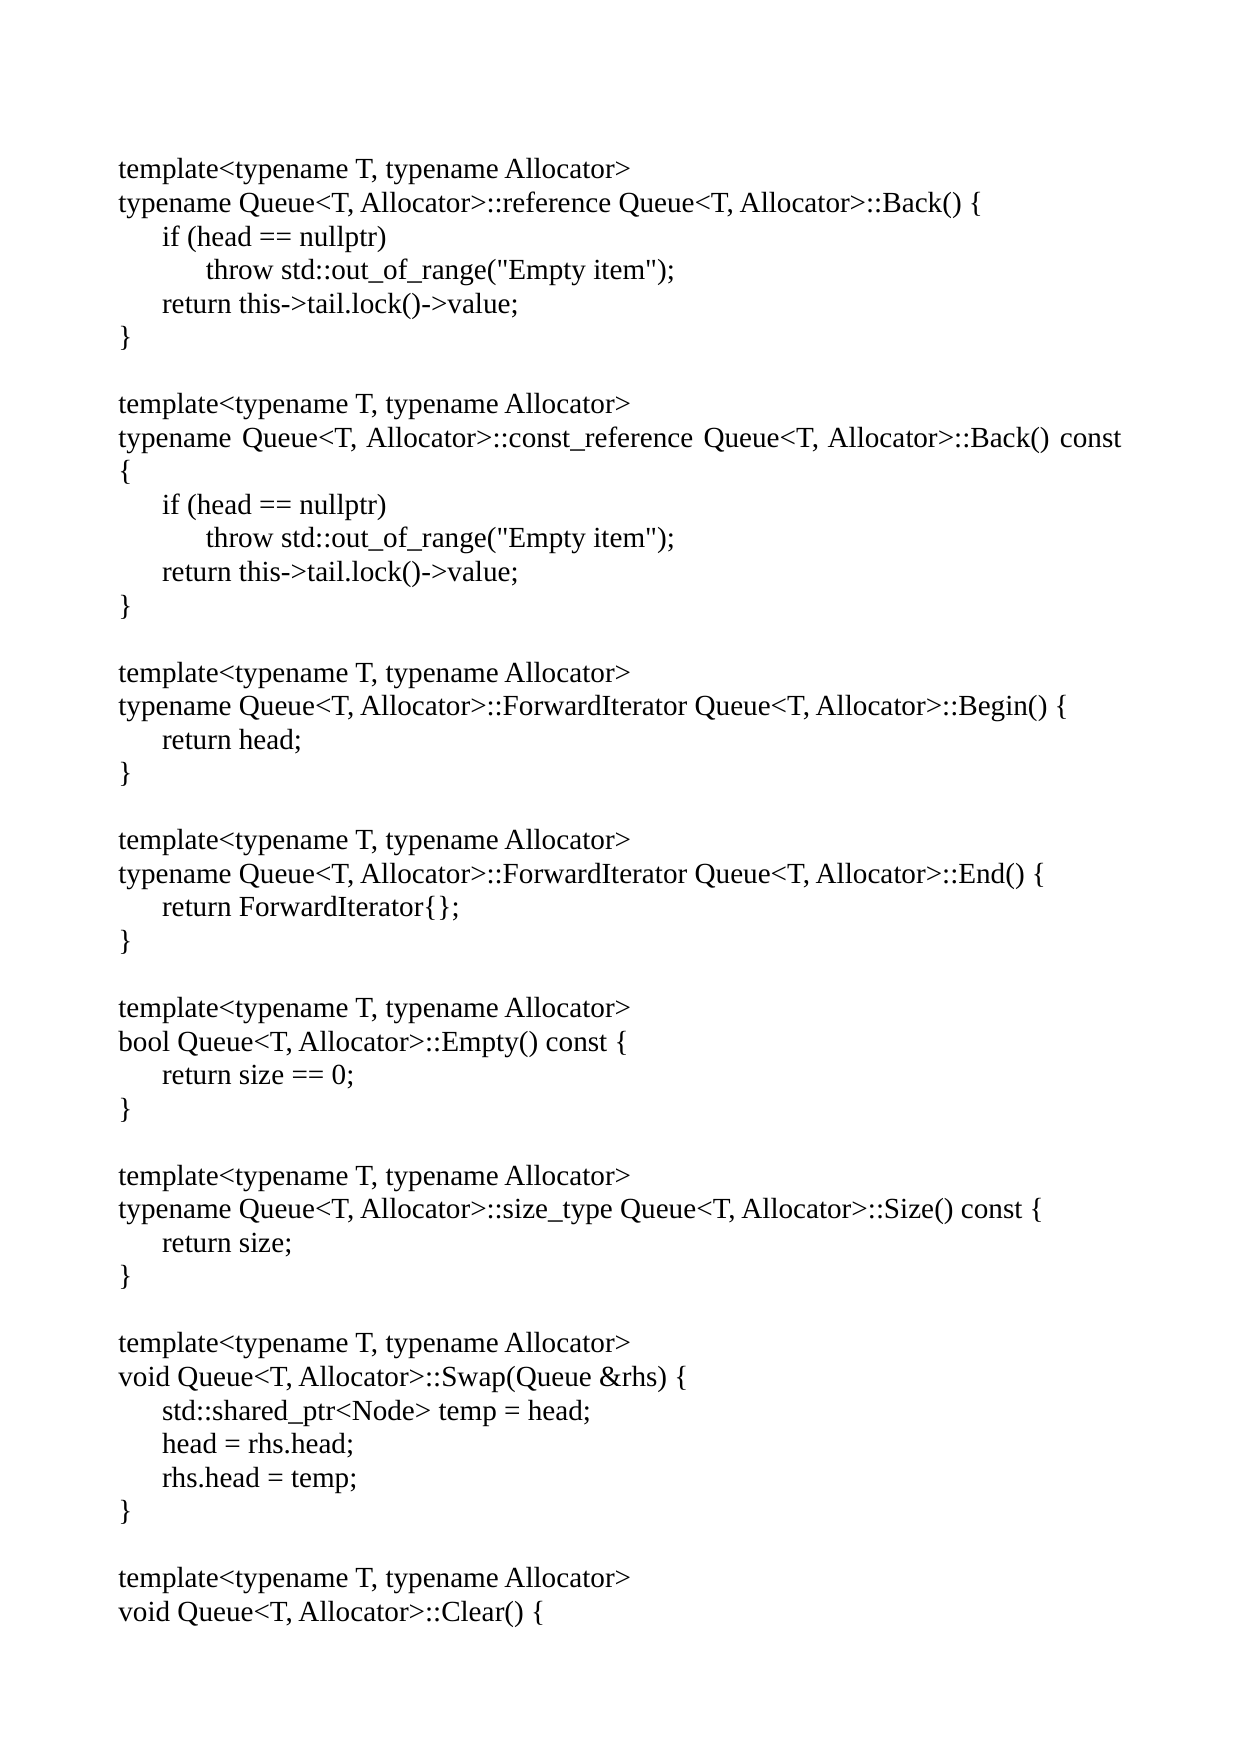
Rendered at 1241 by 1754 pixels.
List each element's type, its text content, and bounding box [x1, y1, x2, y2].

text return this->tail.lock()->value; [118, 286, 1122, 319]
text } [118, 1091, 1122, 1124]
text template<typename T, typename Allocator> [118, 990, 1122, 1024]
text return this->tail.lock()->value; [118, 554, 1122, 588]
text } [118, 755, 1122, 789]
text bool Queue<T, Allocator>::Empty() const { [118, 1024, 1122, 1057]
text rhs.head = temp; [118, 1460, 1122, 1493]
text if (head == nullptr) [118, 219, 1122, 252]
text template<typename T, typename Allocator> [118, 386, 1122, 420]
text if (head == nullptr) [118, 487, 1122, 521]
text template<typename T, typename Allocator> [118, 822, 1122, 856]
text throw std::out_of_range("Empty item"); [118, 252, 1122, 286]
text void Queue<T, Allocator>::Swap(Queue &rhs) { [118, 1359, 1122, 1393]
text template<typename T, typename Allocator> [118, 152, 1122, 185]
text return ForwardIterator{}; [118, 889, 1122, 923]
text template<typename T, typename Allocator> [118, 655, 1122, 688]
text } [118, 1258, 1122, 1292]
text head = rhs.head; [118, 1426, 1122, 1460]
text return head; [118, 722, 1122, 755]
text template<typename T, typename Allocator> [118, 1560, 1122, 1594]
text typename Queue<T, Allocator>::ForwardIterator Queue<T, Allocator>::Begin() { [118, 688, 1122, 722]
text typename Queue<T, Allocator>::reference Queue<T, Allocator>::Back() { [118, 185, 1122, 219]
text std::shared_ptr<Node> temp = head; [118, 1393, 1122, 1426]
text template<typename T, typename Allocator> [118, 1326, 1122, 1359]
text } [118, 1493, 1122, 1527]
text void Queue<T, Allocator>::Clear() { [118, 1594, 1122, 1627]
text } [118, 588, 1122, 621]
text template<typename T, typename Allocator> [118, 1158, 1122, 1191]
text } [118, 319, 1122, 353]
text } [118, 923, 1122, 957]
text typename Queue<T, Allocator>::const_reference Queue<T, Allocator>::Back() const { [118, 420, 1122, 487]
text typename Queue<T, Allocator>::ForwardIterator Queue<T, Allocator>::End() { [118, 856, 1122, 889]
text return size == 0; [118, 1057, 1122, 1091]
text typename Queue<T, Allocator>::size_type Queue<T, Allocator>::Size() const { [118, 1191, 1122, 1225]
text return size; [118, 1225, 1122, 1258]
text throw std::out_of_range("Empty item"); [118, 521, 1122, 554]
